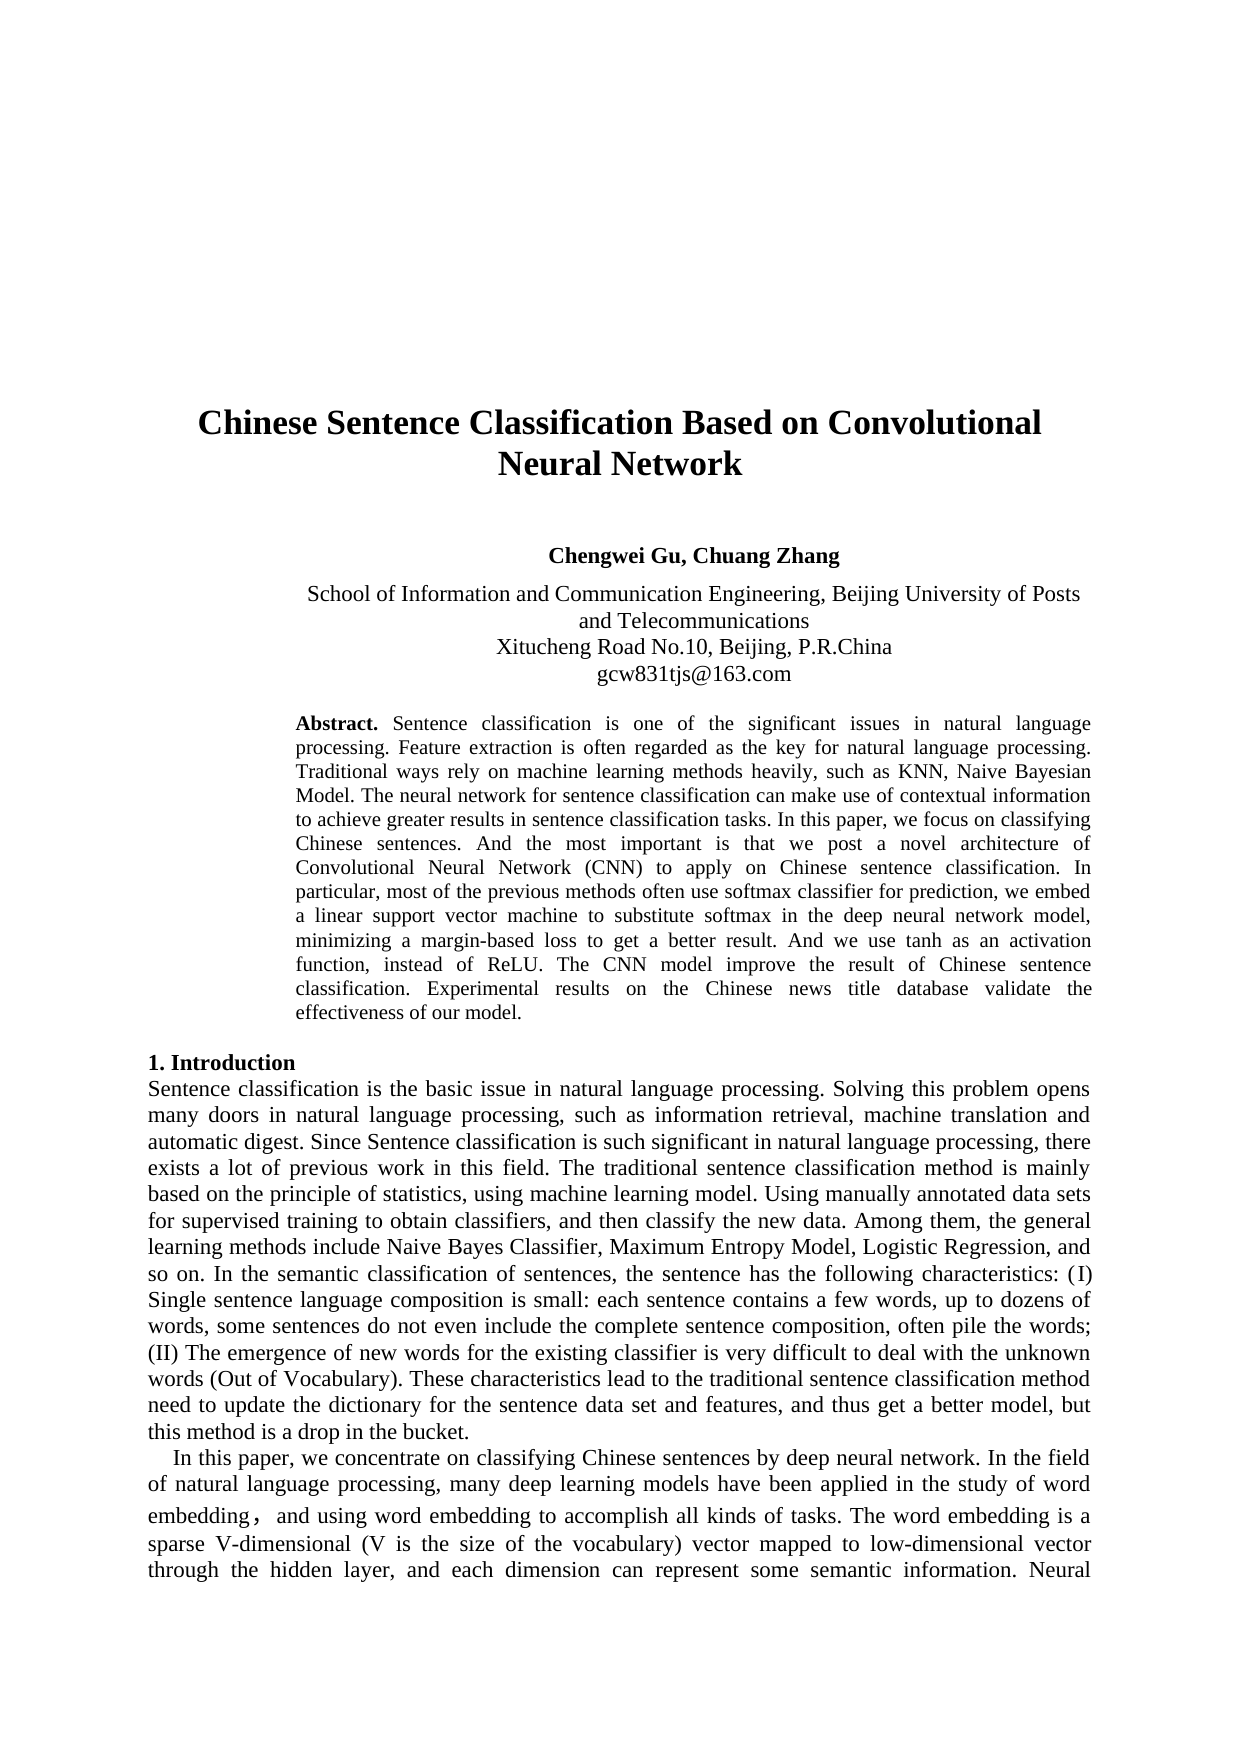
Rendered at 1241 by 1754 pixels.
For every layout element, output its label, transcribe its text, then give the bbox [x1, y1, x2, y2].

text Sentence classification is the basic issue in natural language processing. Solving this problem opens many doors in natural language processing, such as information retrieval, machine translation and automatic digest. Since Sentence classification is such significant in natural language processing, there exists a lot of previous work in this field. The traditional sentence classification method is mainly based on the principle of statistics, using machine learning model. Using manually annotated data sets for supervised training to obtain classifiers, and then classify the new data. Among them, the general learning methods include Naive Bayes Classifier, Maximum Entropy Model, Logistic Regression, and so on. In the semantic classification of sentences, the sentence has the following characteristics: (I) Single sentence language composition is small: each sentence contains a few words, up to dozens of words, some sentences do not even include the complete sentence composition, often pile the words; (II) The emergence of new words for the existing classifier is very difficult to deal with the unknown words (Out of Vocabulary). These characteristics lead to the traditional sentence classification method need to update the dictionary for the sentence data set and features, and thus get a better model, but this method is a drop in the bucket. [148, 1075, 1092, 1444]
text Chengwei Gu, Chuang Zhang [295, 542, 1092, 569]
text Xitucheng Road No.10, Beijing, P.R.China [295, 633, 1092, 659]
text School of Information and Communication Engineering, Beijing University of Posts and Telecommunications [295, 581, 1092, 633]
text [148, 1444, 1092, 1583]
title Chinese Sentence Classification Based on Convolutional Neural Network [148, 402, 1092, 483]
text Abstract. Sentence classification is one of the significant issues in natural language processing. Feature extraction is often regarded as the key for natural language processing. Traditional ways rely on machine learning methods heavily, such as KNN, Naive Bayesian Model. The neural network for sentence classification can make use of contextual information to achieve greater results in sentence classification tasks. In this paper, we focus on classifying Chinese sentences. And the most important is that we post a novel architecture of Convolutional Neural Network (CNN) to apply on Chinese sentence classification. In particular, most of the previous methods often use softmax classifier for prediction, we embed a linear support vector machine to substitute softmax in the deep neural network model, minimizing a margin-based loss to get a better result. And we use tanh as an activation function, instead of ReLU. The CNN model improve the result of Chinese sentence classification. Experimental results on the Chinese news title database validate the effectiveness of our model. [295, 711, 1092, 1024]
text Introduction [148, 1049, 1092, 1075]
text gcw831tjs@163.com [295, 659, 1092, 686]
